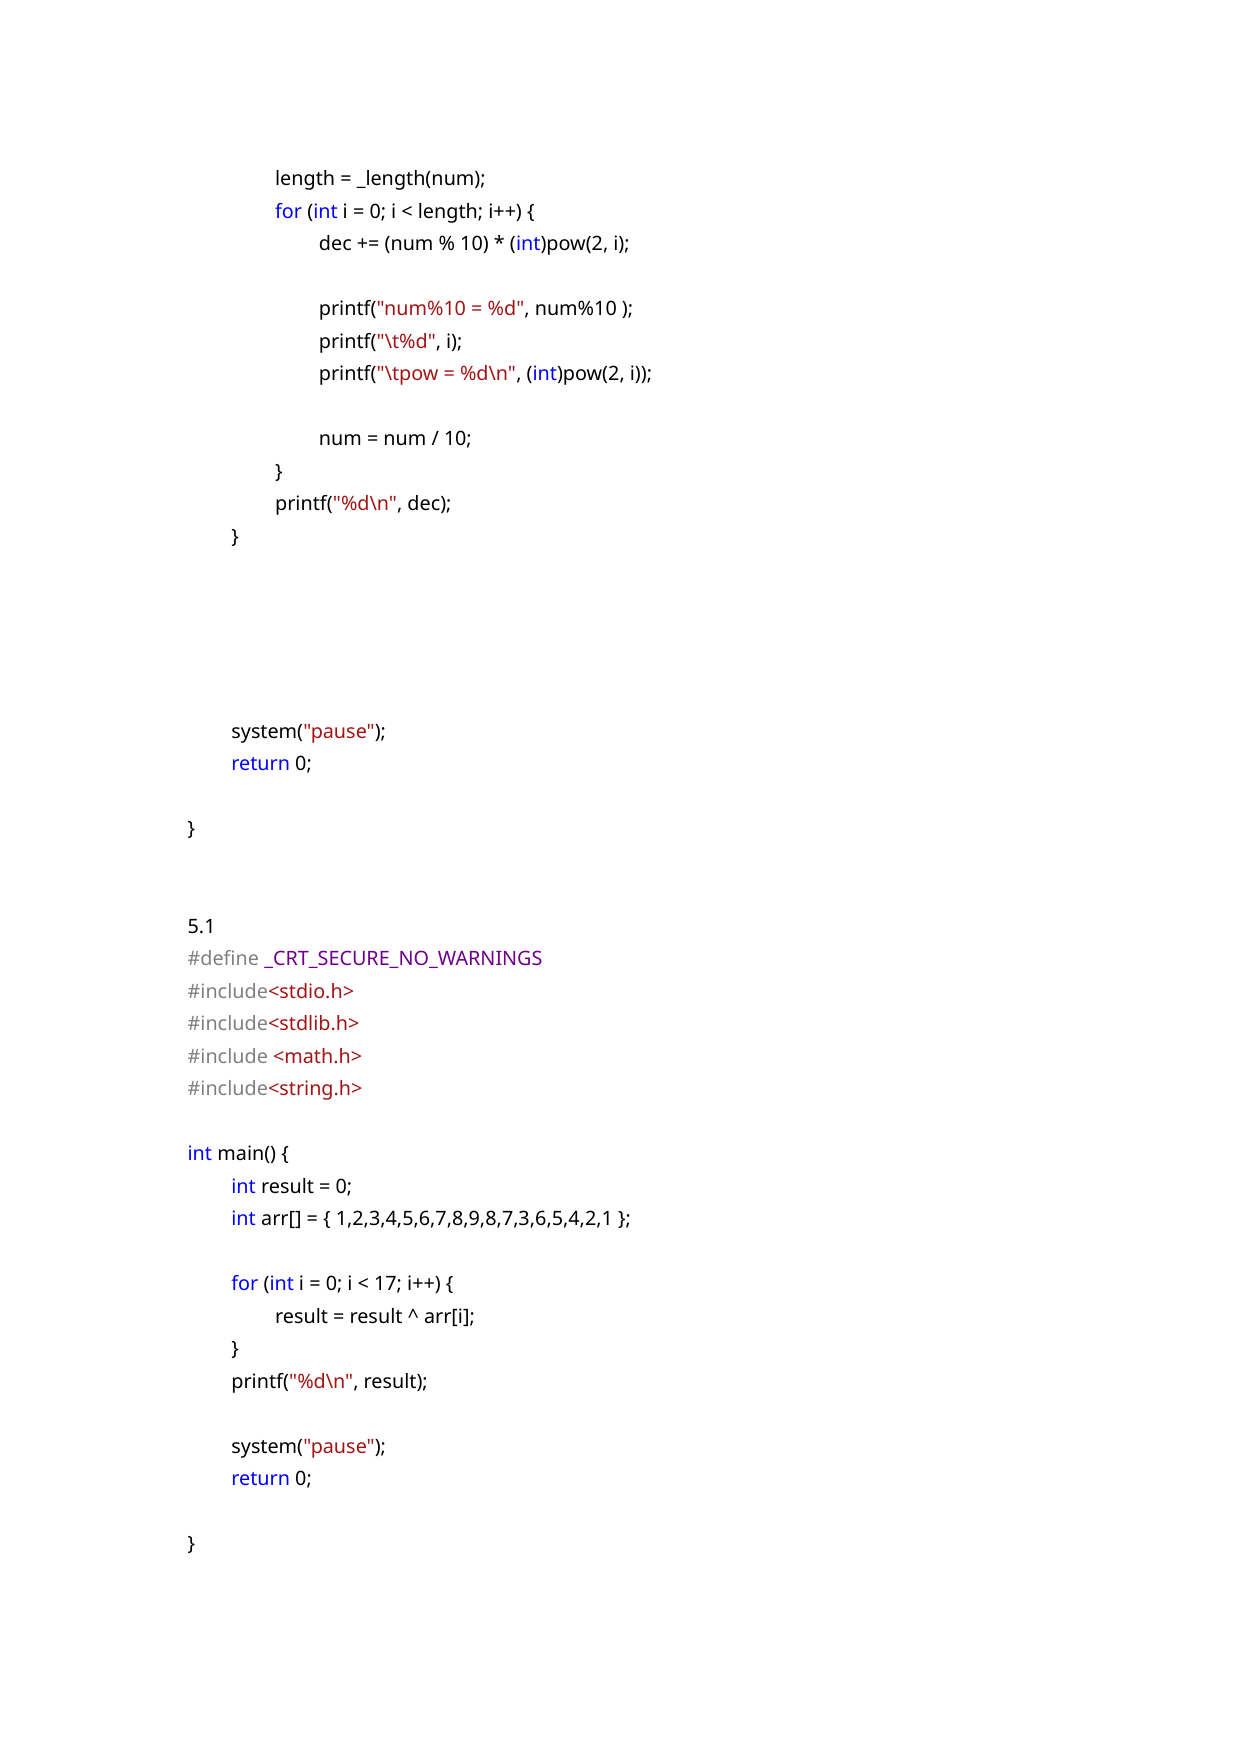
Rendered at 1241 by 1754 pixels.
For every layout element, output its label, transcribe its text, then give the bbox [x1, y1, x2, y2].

text } [187, 1527, 1053, 1559]
text int result = 0; [187, 1169, 1053, 1202]
text } [187, 519, 1053, 552]
text return 0; [187, 747, 1053, 779]
text result = result ^ arr[i]; [187, 1299, 1053, 1332]
text printf("num%10 = %d", num%10 ); [187, 292, 1053, 324]
text 5.1 [187, 909, 1053, 942]
text #include<stdio.h> [187, 974, 1053, 1007]
text #include <math.h> [187, 1039, 1053, 1072]
text num = num / 10; [187, 422, 1053, 454]
text printf("%d\n", dec); [187, 487, 1053, 519]
text } [187, 1332, 1053, 1364]
text printf("%d\n", result); [187, 1364, 1053, 1397]
text } [187, 454, 1053, 487]
text #include<stdlib.h> [187, 1007, 1053, 1039]
text int main() { [187, 1137, 1053, 1169]
text length = _length(num); [187, 162, 1053, 194]
text #include<string.h> [187, 1072, 1053, 1104]
text #define _CRT_SECURE_NO_WARNINGS [187, 942, 1053, 974]
text int arr[] = { 1,2,3,4,5,6,7,8,9,8,7,3,6,5,4,2,1 }; [187, 1202, 1053, 1234]
text system("pause"); [187, 714, 1053, 747]
text } [187, 812, 1053, 844]
text for (int i = 0; i < 17; i++) { [187, 1267, 1053, 1299]
text return 0; [187, 1462, 1053, 1494]
text system("pause"); [187, 1429, 1053, 1462]
text dec += (num % 10) * (int)pow(2, i); [187, 227, 1053, 259]
text printf("\t%d", i); [187, 324, 1053, 357]
text for (int i = 0; i < length; i++) { [187, 194, 1053, 227]
text printf("\tpow = %d\n", (int)pow(2, i)); [187, 357, 1053, 389]
